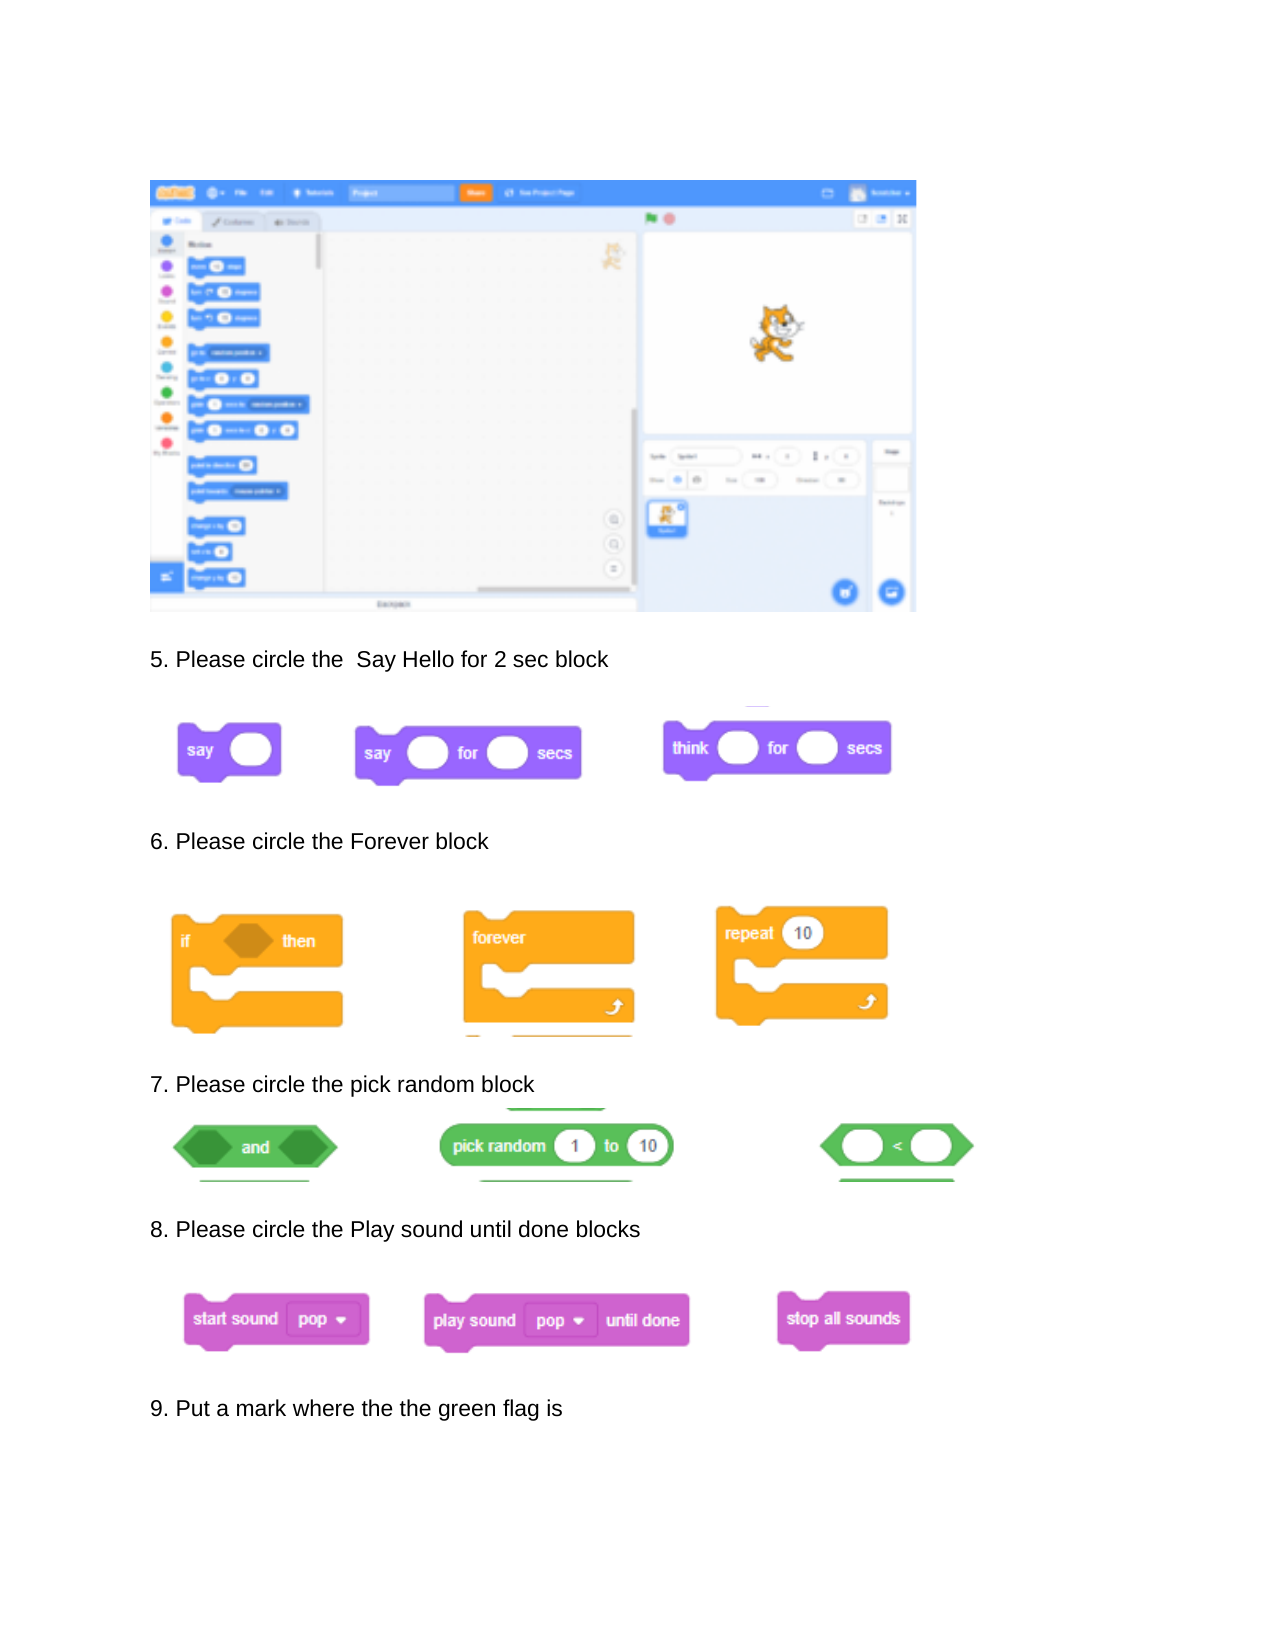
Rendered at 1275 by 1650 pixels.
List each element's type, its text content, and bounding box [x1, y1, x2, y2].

text 9. Put a mark where the the green flag is [150, 1395, 1125, 1421]
text 7. Please circle the pick random block [150, 1071, 1125, 1097]
picture [150, 1276, 954, 1361]
picture [150, 888, 954, 1037]
text 8. Please circle the Play sound until done blocks [150, 1216, 1125, 1242]
text 5. Please circle the Say Hello for 2 sec block [150, 646, 1125, 672]
text 6. Please circle the Forever block [150, 828, 1125, 854]
picture [150, 180, 917, 612]
picture [150, 1100, 1082, 1182]
picture [150, 706, 951, 794]
